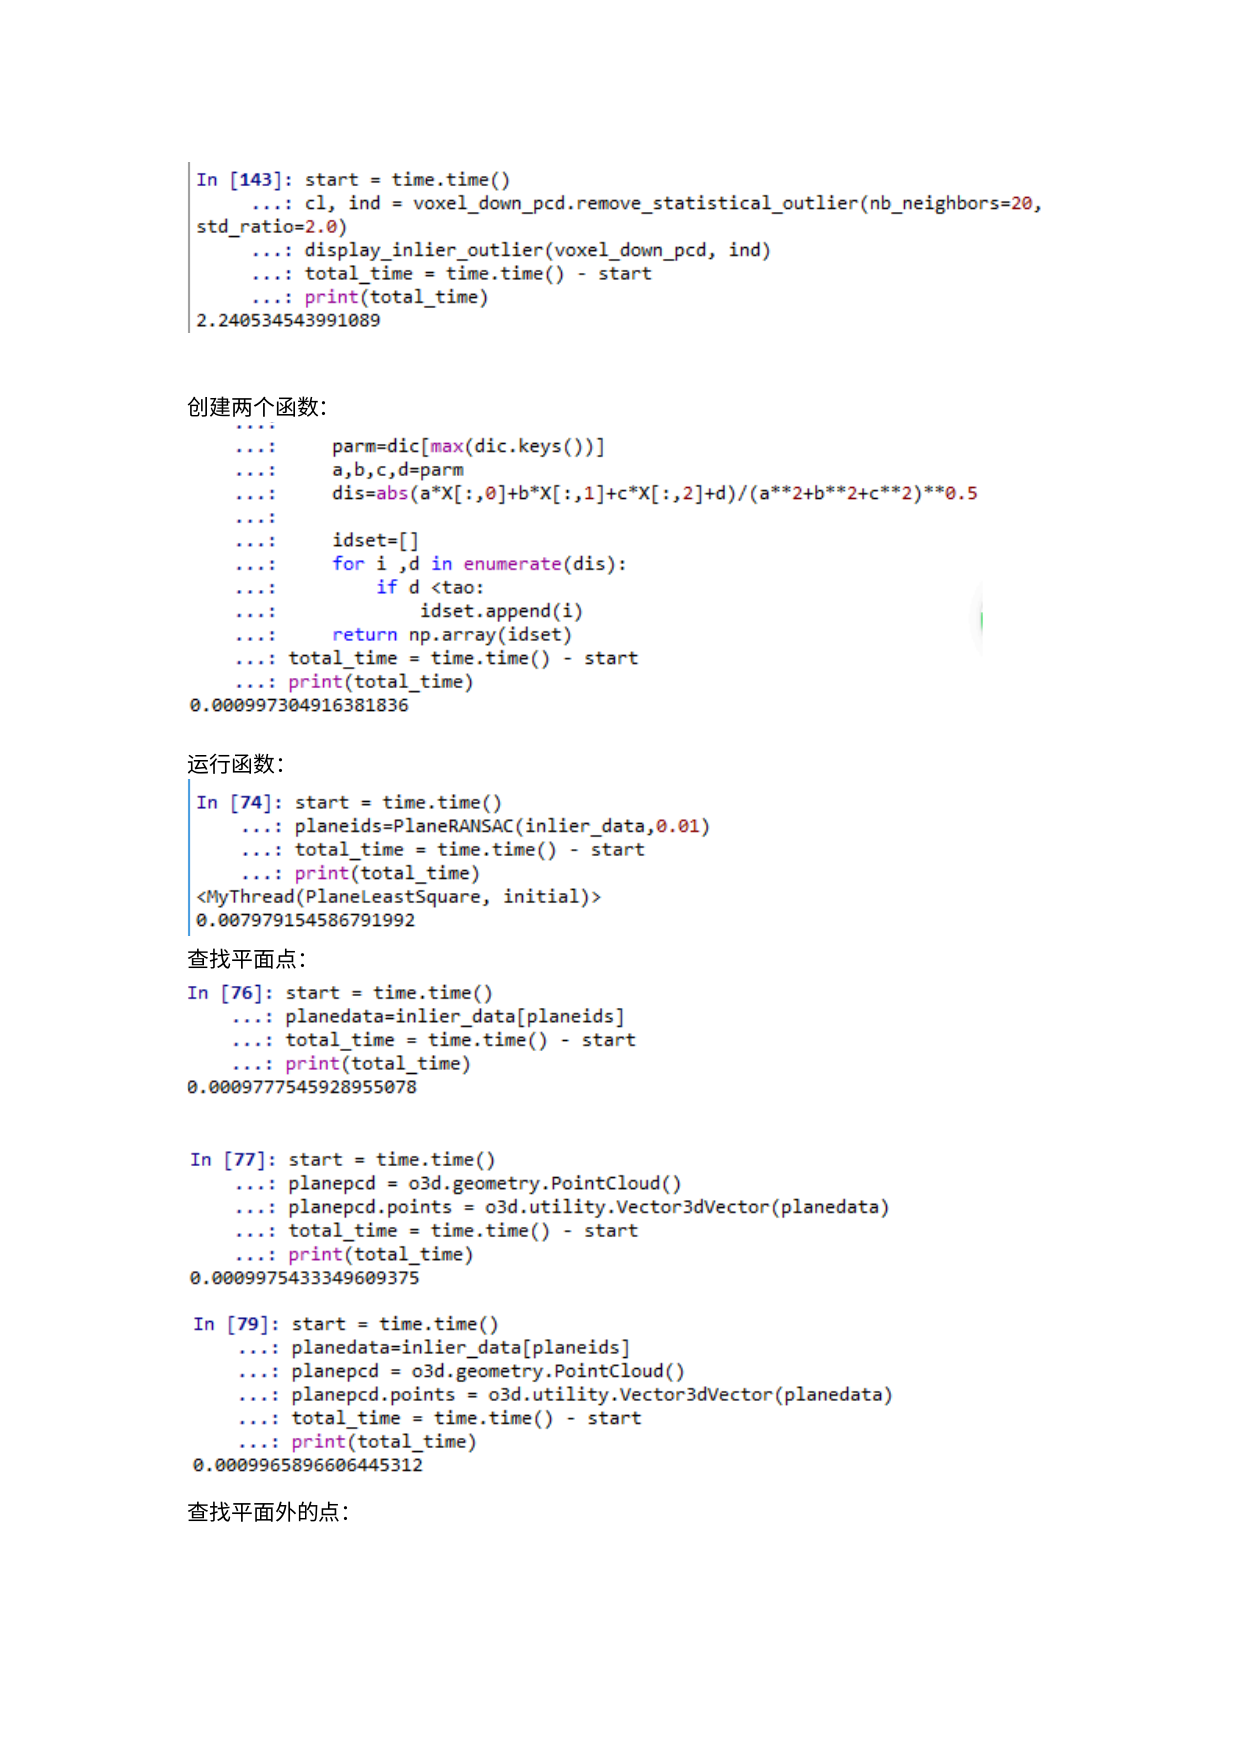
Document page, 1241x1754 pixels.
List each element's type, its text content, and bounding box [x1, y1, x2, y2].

picture [187, 422, 983, 721]
picture [187, 1137, 911, 1297]
text 运行函数： [187, 747, 1053, 779]
text 查找平面外的点： [187, 1494, 1053, 1527]
picture [187, 779, 860, 936]
picture [187, 1299, 941, 1484]
picture [187, 162, 1053, 333]
text 查找平面点： [187, 942, 1053, 974]
text 创建两个函数： [187, 389, 1053, 422]
picture [187, 974, 646, 1117]
